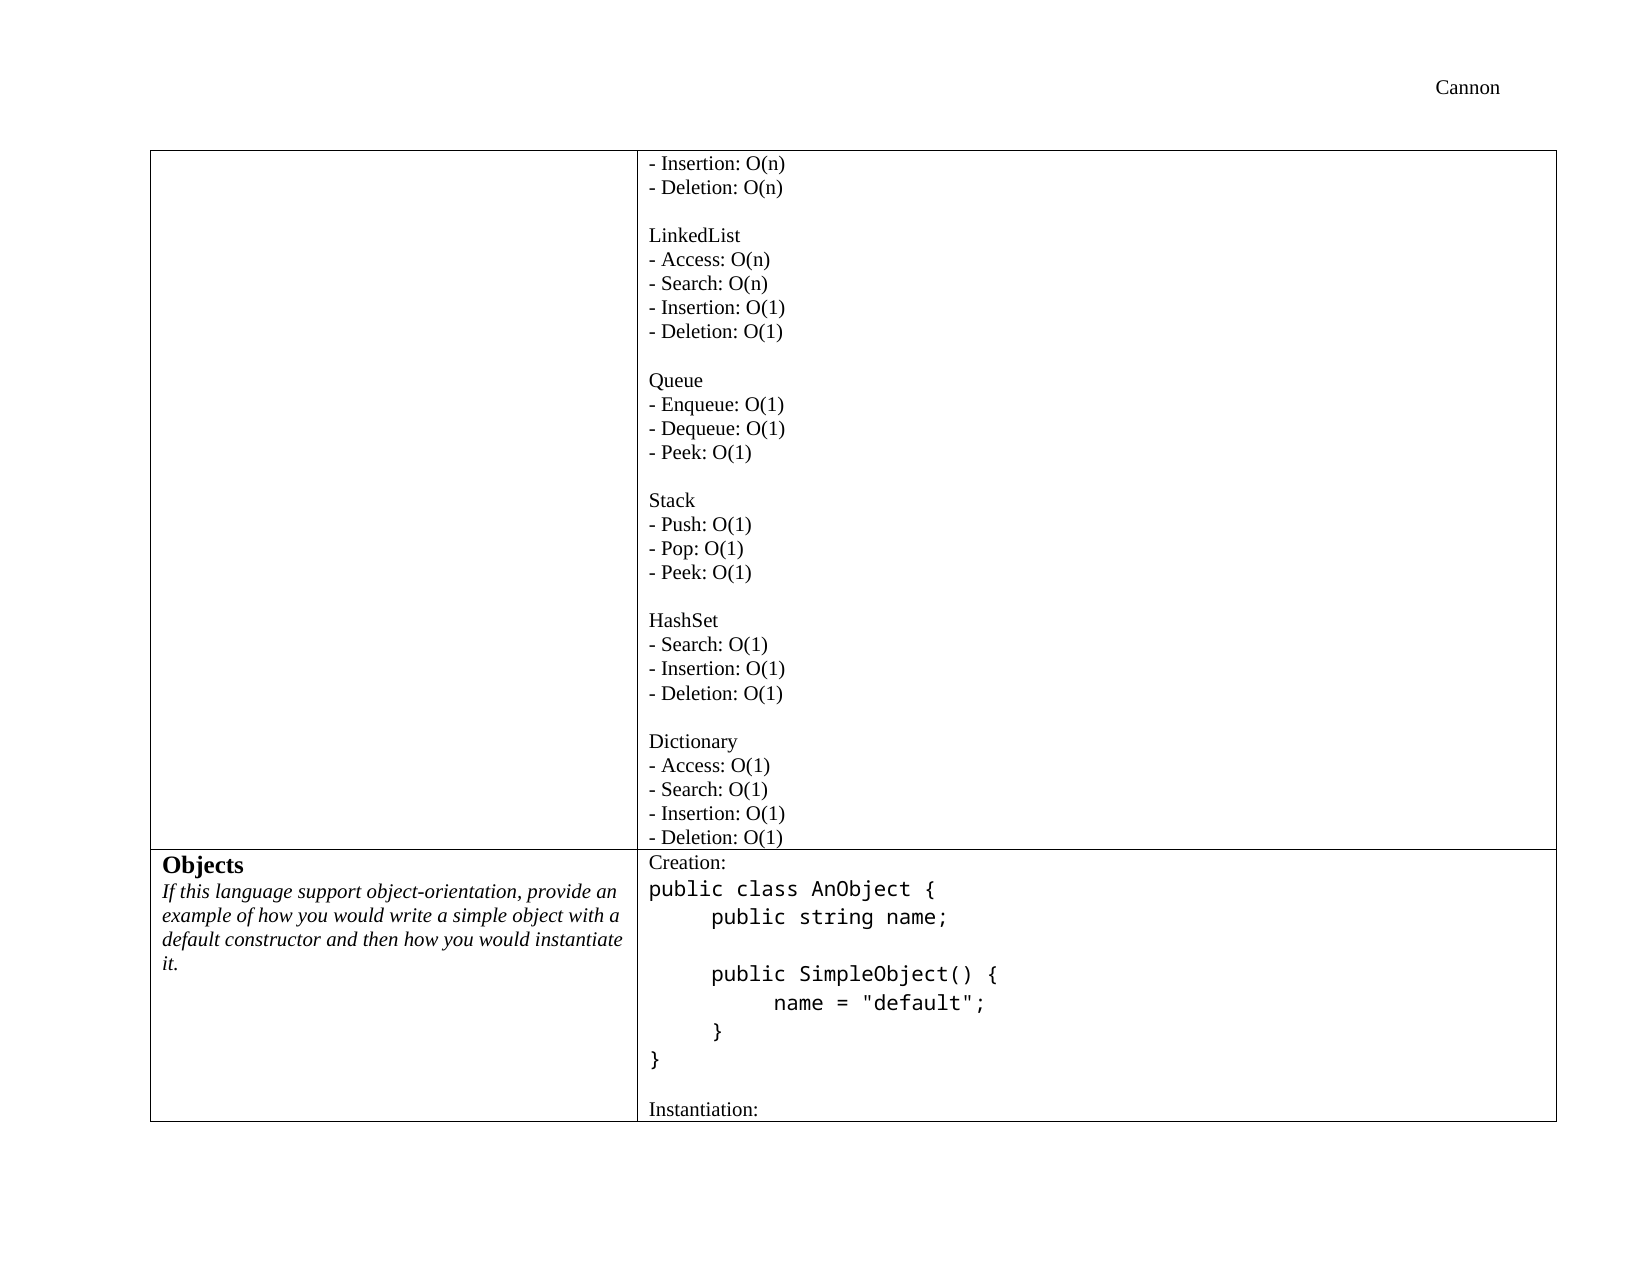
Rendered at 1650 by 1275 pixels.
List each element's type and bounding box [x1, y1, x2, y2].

table_cell [151, 850, 637, 1121]
table_cell [638, 151, 1556, 849]
table_cell [638, 850, 1556, 1121]
table_cell [151, 151, 637, 849]
